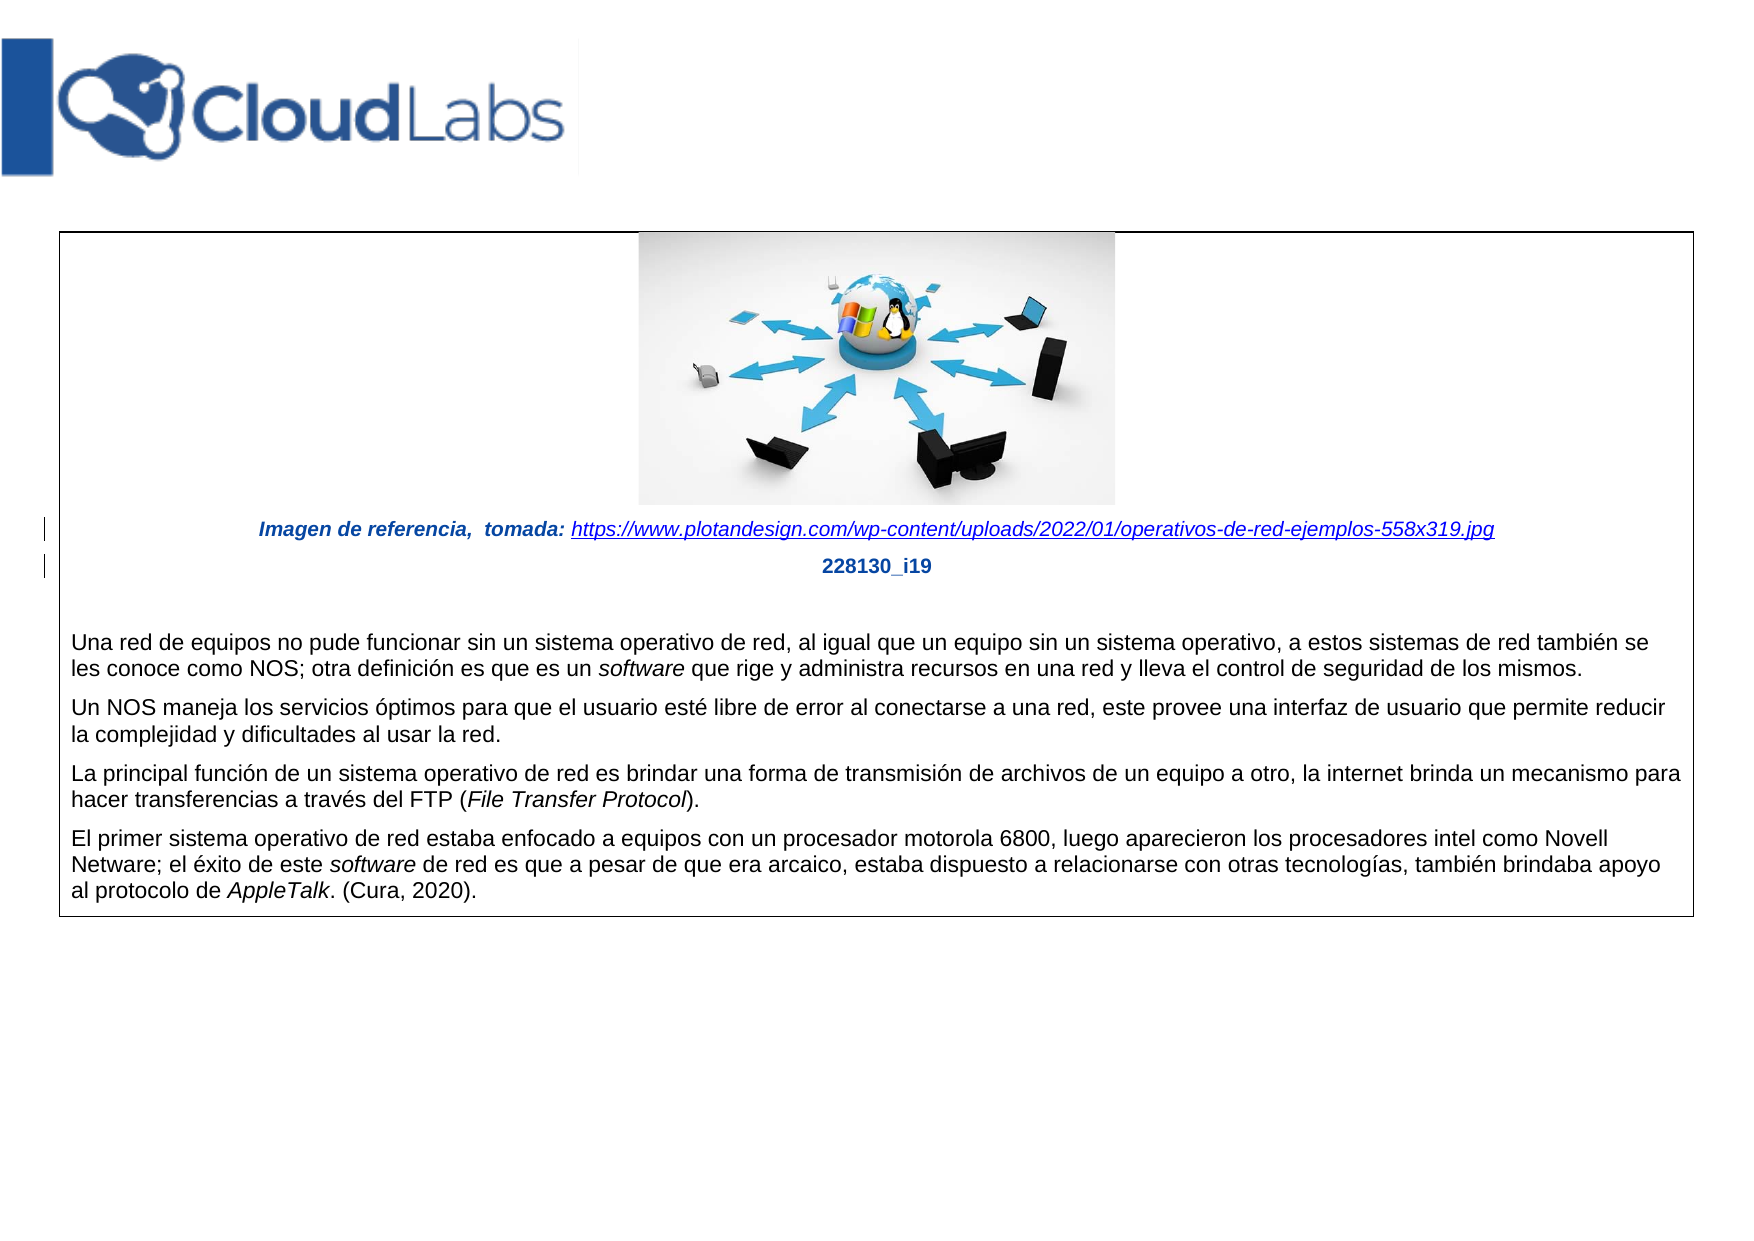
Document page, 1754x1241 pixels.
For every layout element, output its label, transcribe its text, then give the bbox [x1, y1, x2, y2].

picture [638, 232, 1116, 505]
picture [1, 26, 579, 188]
